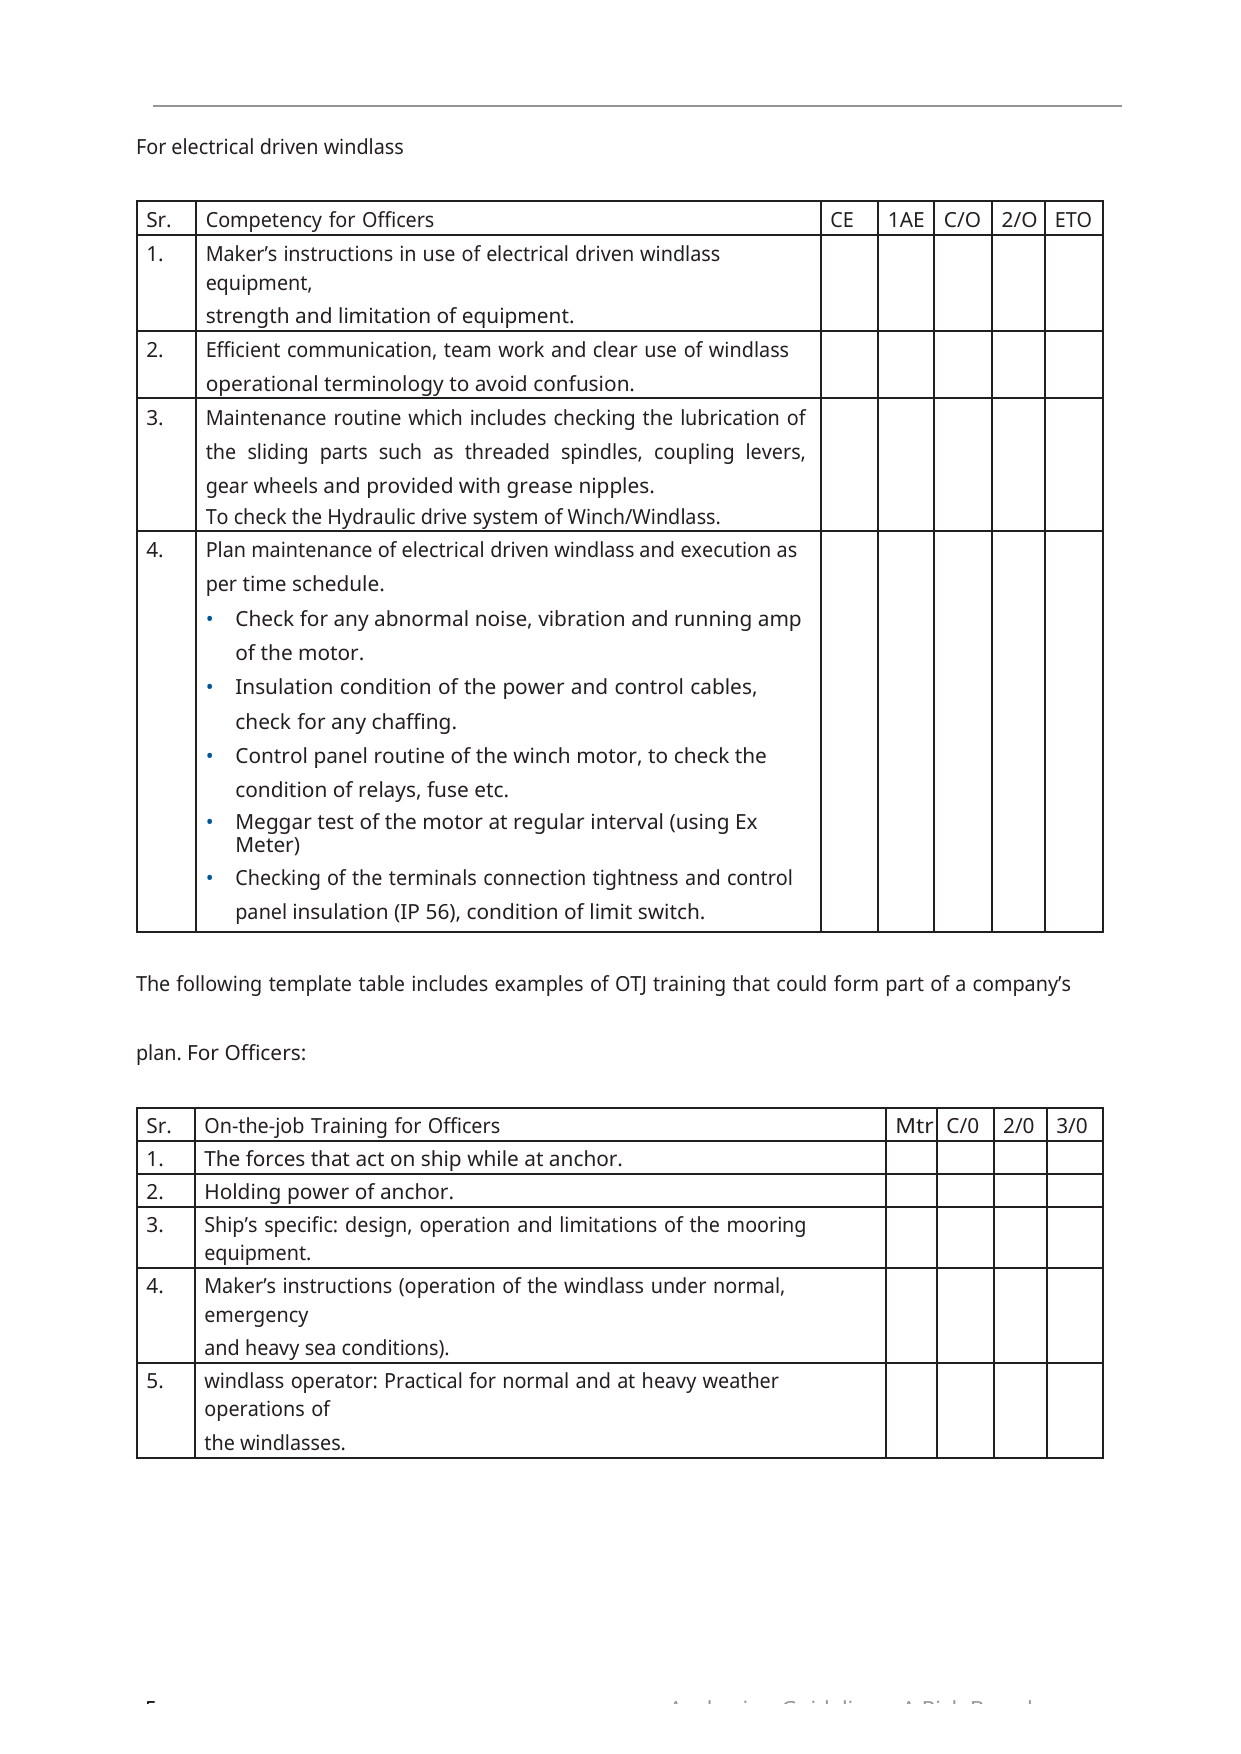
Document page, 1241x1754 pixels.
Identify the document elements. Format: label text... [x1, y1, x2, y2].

table_header 2/O [993, 202, 1044, 234]
table_cell Maker’s instructions (operation of the windlass under normal, emergency and heavy sea conditions). [196, 1269, 885, 1362]
table_cell [1048, 1175, 1102, 1206]
table_cell [887, 1208, 936, 1267]
table_cell [995, 1269, 1046, 1362]
table_cell [993, 236, 1044, 330]
table_header C/O [935, 202, 991, 234]
table_cell [879, 332, 933, 397]
text For electrical driven windlass [136, 132, 1209, 161]
table_cell windlass operator: Practical for normal and at heavy weather operations of the windlasses. [196, 1364, 885, 1457]
table_cell [935, 399, 991, 529]
table_cell [1048, 1142, 1102, 1173]
table_cell Holding power of anchor. [196, 1175, 885, 1206]
table_header Mtr [887, 1109, 936, 1140]
table_cell 2. [138, 332, 195, 397]
table_cell [938, 1364, 993, 1457]
table_cell [887, 1269, 936, 1362]
table_cell Maintenance routine which includes checking the lubrication of the sliding parts such as threaded spindles, coupling levers, gear wheels and provided with grease nipples. To check the Hydraulic drive system of Winch/Windlass. [197, 399, 820, 529]
table_cell [938, 1142, 993, 1173]
table_cell 1. [138, 1142, 194, 1173]
table_cell [1046, 332, 1102, 397]
table_cell [1048, 1269, 1102, 1362]
table_cell 3. [138, 1208, 194, 1267]
table_cell 2. [138, 1175, 194, 1206]
table_cell 1. [138, 236, 195, 330]
table_header 1AE [879, 202, 933, 234]
table_cell The forces that act on ship while at anchor. [196, 1142, 885, 1173]
table_cell [887, 1142, 936, 1173]
table_cell [1048, 1364, 1102, 1457]
table_cell [887, 1364, 936, 1457]
table_cell 3. [138, 399, 195, 529]
text The following template table includes examples of OTJ training that could form part of a company’s plan. For Officers: [136, 969, 1095, 1067]
table_cell Plan maintenance of electrical driven windlass and execution as per time schedule. Check for any abnormal noise, vibration and running amp of the motor. Insulation condition of the power and control cables, check for any chaffing. Control panel routine of the winch motor, to check the condition of relays, fuse etc. Meggar test of the motor at regular interval (using Ex Meter) Checking of the terminals connection tightness and control panel insulation (IP 56), condition of limit switch. [197, 532, 820, 931]
table_header 2/0 [995, 1109, 1046, 1140]
table_cell [935, 332, 991, 397]
table_cell [887, 1175, 936, 1206]
table_cell [993, 332, 1044, 397]
table_cell [993, 399, 1044, 529]
table_header ETO [1046, 202, 1102, 234]
table_cell 4. [138, 1269, 194, 1362]
table_cell [822, 399, 877, 529]
table_cell Efficient communication, team work and clear use of windlass operational terminology to avoid confusion. [197, 332, 820, 397]
table_cell [1046, 236, 1102, 330]
table_header Competency for Officers [197, 202, 820, 234]
table_header C/0 [938, 1109, 993, 1140]
table_cell [995, 1364, 1046, 1457]
table_cell [1048, 1208, 1102, 1267]
table_cell [822, 236, 877, 330]
table_cell [938, 1269, 993, 1362]
table_cell [935, 532, 991, 931]
table_cell Maker’s instructions in use of electrical driven windlass equipment, strength and limitation of equipment. [197, 236, 820, 330]
table_cell [822, 532, 877, 931]
table_cell Ship’s specific: design, operation and limitations of the mooring equipment. [196, 1208, 885, 1267]
table_cell [993, 532, 1044, 931]
table_cell 5. [138, 1364, 194, 1457]
table_header Sr. [138, 202, 195, 234]
table_cell [995, 1175, 1046, 1206]
table_header On-the-job Training for Officers [196, 1109, 885, 1140]
table_cell [935, 236, 991, 330]
table_cell [879, 399, 933, 529]
table_cell [879, 532, 933, 931]
table_cell [1046, 532, 1102, 931]
table_header 3/0 [1048, 1109, 1102, 1140]
table_cell [938, 1208, 993, 1267]
table_cell [995, 1142, 1046, 1173]
table_header Sr. [138, 1109, 194, 1140]
table_cell 4. [138, 532, 195, 931]
table_cell [879, 236, 933, 330]
table_cell [938, 1175, 993, 1206]
table_cell [995, 1208, 1046, 1267]
table_cell [822, 332, 877, 397]
table_cell [1046, 399, 1102, 529]
table_header CE [822, 202, 877, 234]
